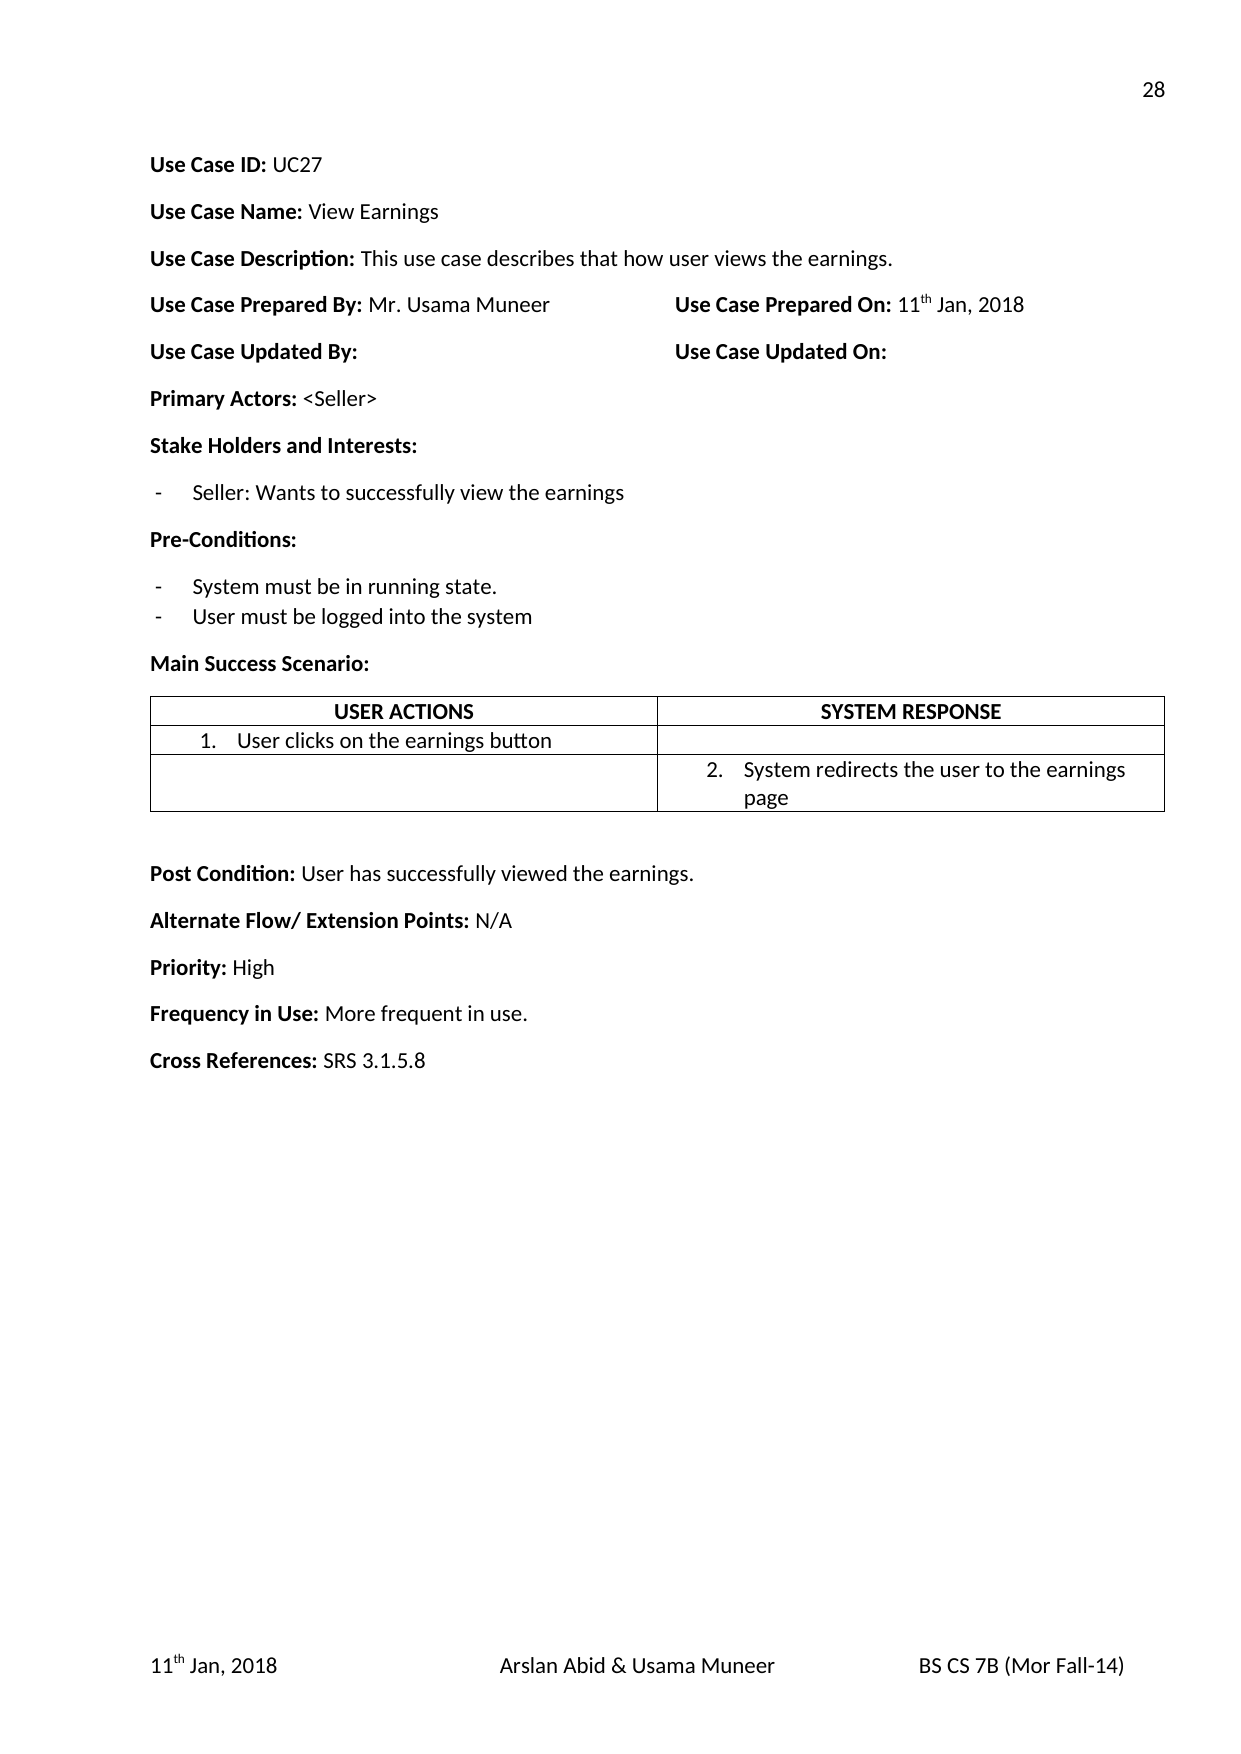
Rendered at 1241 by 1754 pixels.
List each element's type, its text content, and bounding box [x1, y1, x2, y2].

text Priority: High [150, 953, 1165, 981]
text Main Success Scenario: [150, 649, 1165, 677]
text Use Case Prepared By: Mr. Usama Muneer Use Case Prepared On: 11th Jan, 2018 [150, 291, 1165, 319]
text Frequency in Use: More frequent in use. [150, 999, 1165, 1028]
text Stake Holders and Interests: [150, 431, 1165, 459]
text Use Case Name: View Earnings [150, 197, 1165, 225]
table_header USER ACTIONS [151, 697, 657, 725]
table_cell User clicks on the earnings button [151, 726, 657, 754]
text Use Case Updated By: Use Case Updated On: [150, 337, 1165, 366]
text Cross References: SRS 3.1.5.8 [150, 1046, 1165, 1074]
list System must be in running state. [155, 572, 1165, 600]
text Alternate Flow/ Extension Points: N/A [150, 906, 1165, 934]
text Post Condition: User has successfully viewed the earnings. [150, 859, 1165, 887]
text Use Case ID: UC27 [150, 150, 1165, 178]
list User must be logged into the system [155, 602, 1165, 630]
table_cell System redirects the user to the earnings page [658, 755, 1164, 811]
text Use Case Description: This use case describes that how user views the earnings. [150, 244, 1165, 272]
text Pre-Conditions: [150, 525, 1165, 553]
table_cell [151, 755, 657, 811]
text Primary Actors: <Seller> [150, 384, 1165, 412]
list Seller: Wants to successfully view the earnings [155, 478, 1165, 506]
table_header SYSTEM RESPONSE [658, 697, 1164, 725]
table_cell [658, 726, 1164, 754]
